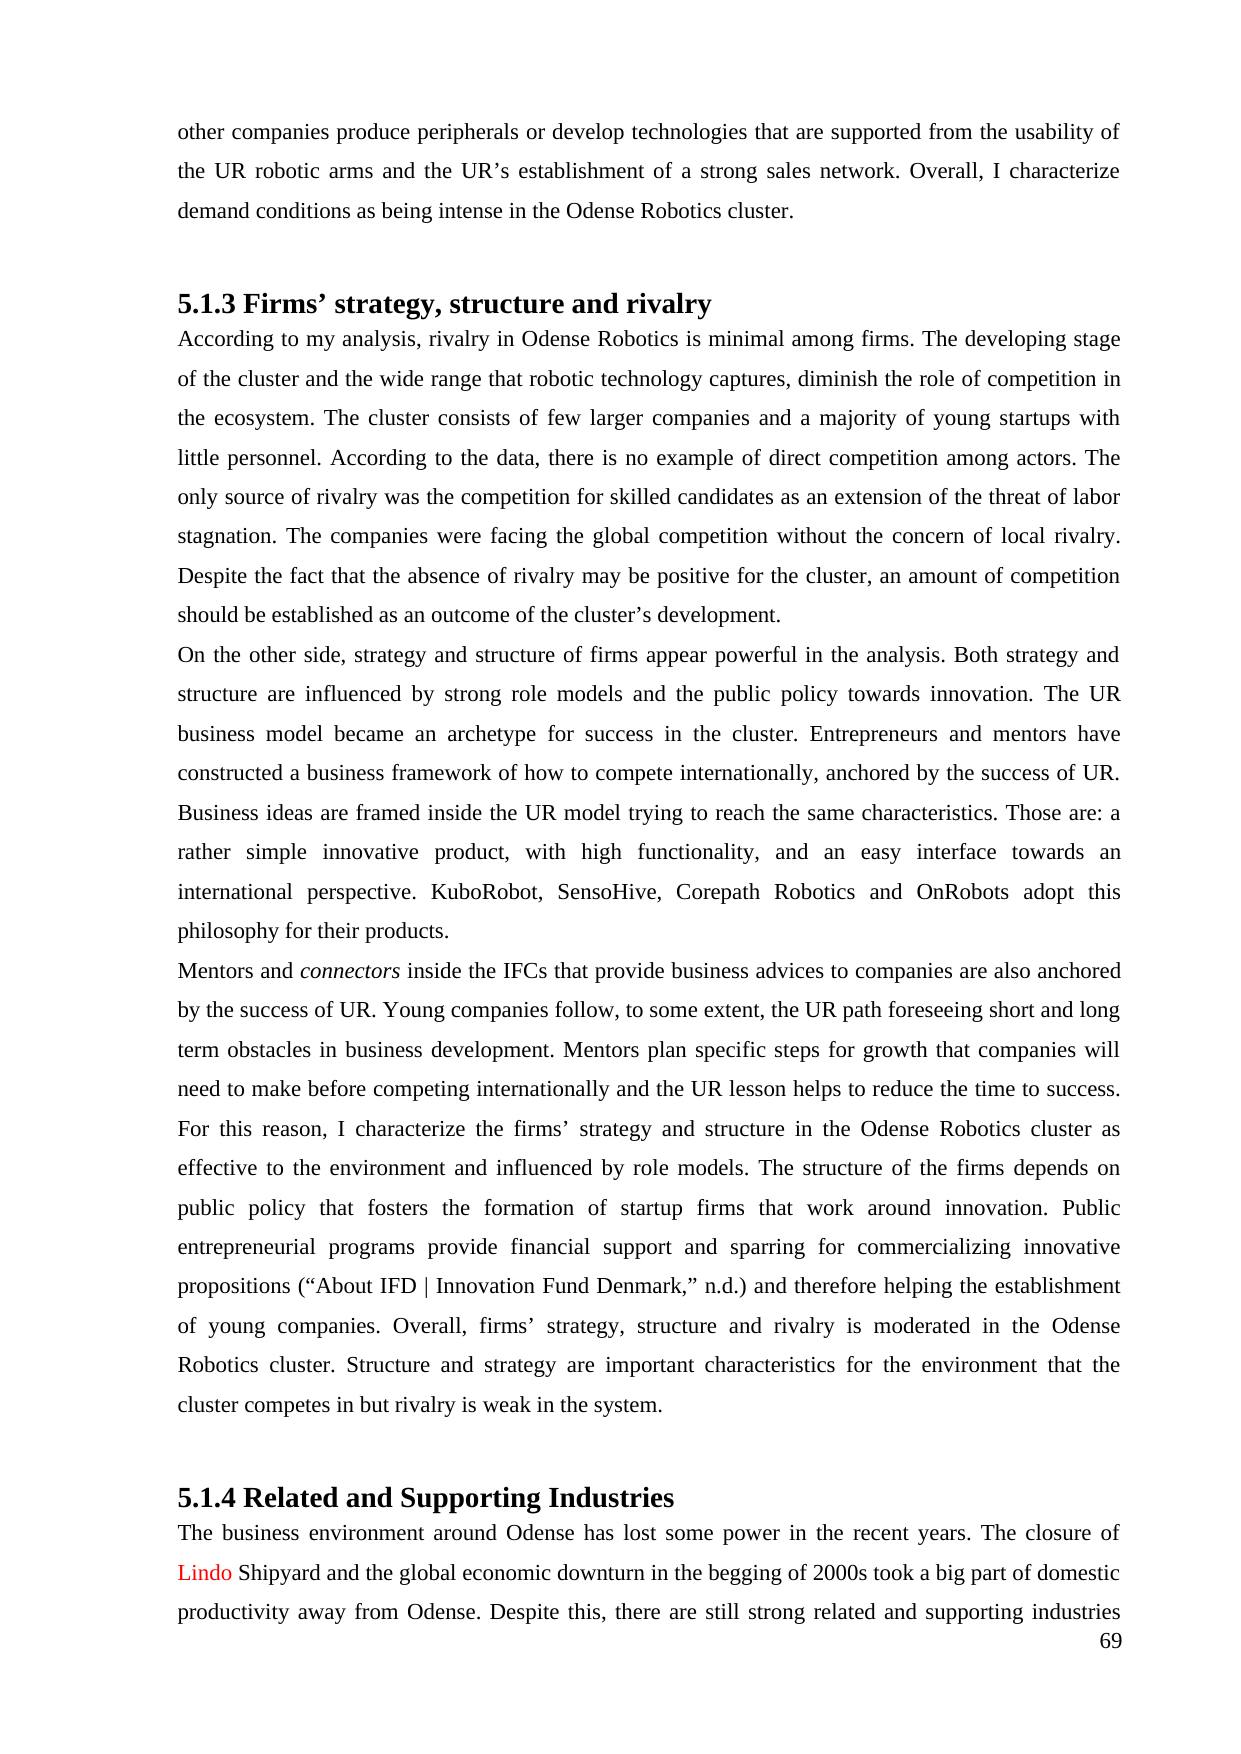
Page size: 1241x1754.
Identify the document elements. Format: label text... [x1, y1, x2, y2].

subtitle 5.1.4 Related and Supporting Industries [177, 1481, 1122, 1514]
subtitle 5.1.3 Firms’ strategy, structure and rivalry [177, 287, 1122, 320]
text According to my analysis, rivalry in Odense Robotics is minimal among firms. The developing stage of the cluster and the wide range that robotic technology captures, diminish the role of competition in the ecosystem. The cluster consists of few larger companies and a majority of young startups with little personnel. According to the data, there is no example of direct competition among actors. The only source of rivalry was the competition for skilled candidates as an extension of the threat of labor stagnation. The companies were facing the global competition without the concern of local rivalry. Despite the fact that the absence of rivalry may be positive for the cluster, an amount of competition should be established as an outcome of the cluster’s development. [177, 325, 1122, 628]
text On the other side, strategy and structure of firms appear powerful in the analysis. Both strategy and structure are influenced by strong role models and the public policy towards innovation. The UR business model became an archetype for success in the cluster. Entrepreneurs and mentors have constructed a business framework of how to compete internationally, anchored by the success of UR. Business ideas are framed inside the UR model trying to reach the same characteristics. Those are: a rather simple innovative product, with high functionality, and an easy interface towards an international perspective. KuboRobot, SensoHive, Corepath Robotics and OnRobots adopt this philosophy for their products. [177, 641, 1122, 944]
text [177, 118, 1122, 223]
text Mentors and connectors inside the IFCs that provide business advices to companies are also anchored by the success of UR. Young companies follow, to some extent, the UR path foreseeing short and long term obstacles in business development. Mentors plan specific steps for growth that companies will need to make before competing internationally and the UR lesson helps to reduce the time to success. For this reason, I characterize the firms’ strategy and structure in the Odense Robotics cluster as effective to the environment and influenced by role models. The structure of the firms depends on public policy that fosters the formation of startup firms that work around innovation. Public entrepreneurial programs provide financial support and sparring for commercializing innovative propositions (“About IFD | Innovation Fund Denmark,” n.d.) and therefore helping the establishment of young companies. Overall, firms’ strategy, structure and rivalry is moderated in the Odense Robotics cluster. Structure and strategy are important characteristics for the environment that the cluster competes in but rivalry is weak in the system. [177, 957, 1122, 1417]
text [177, 1519, 1122, 1624]
